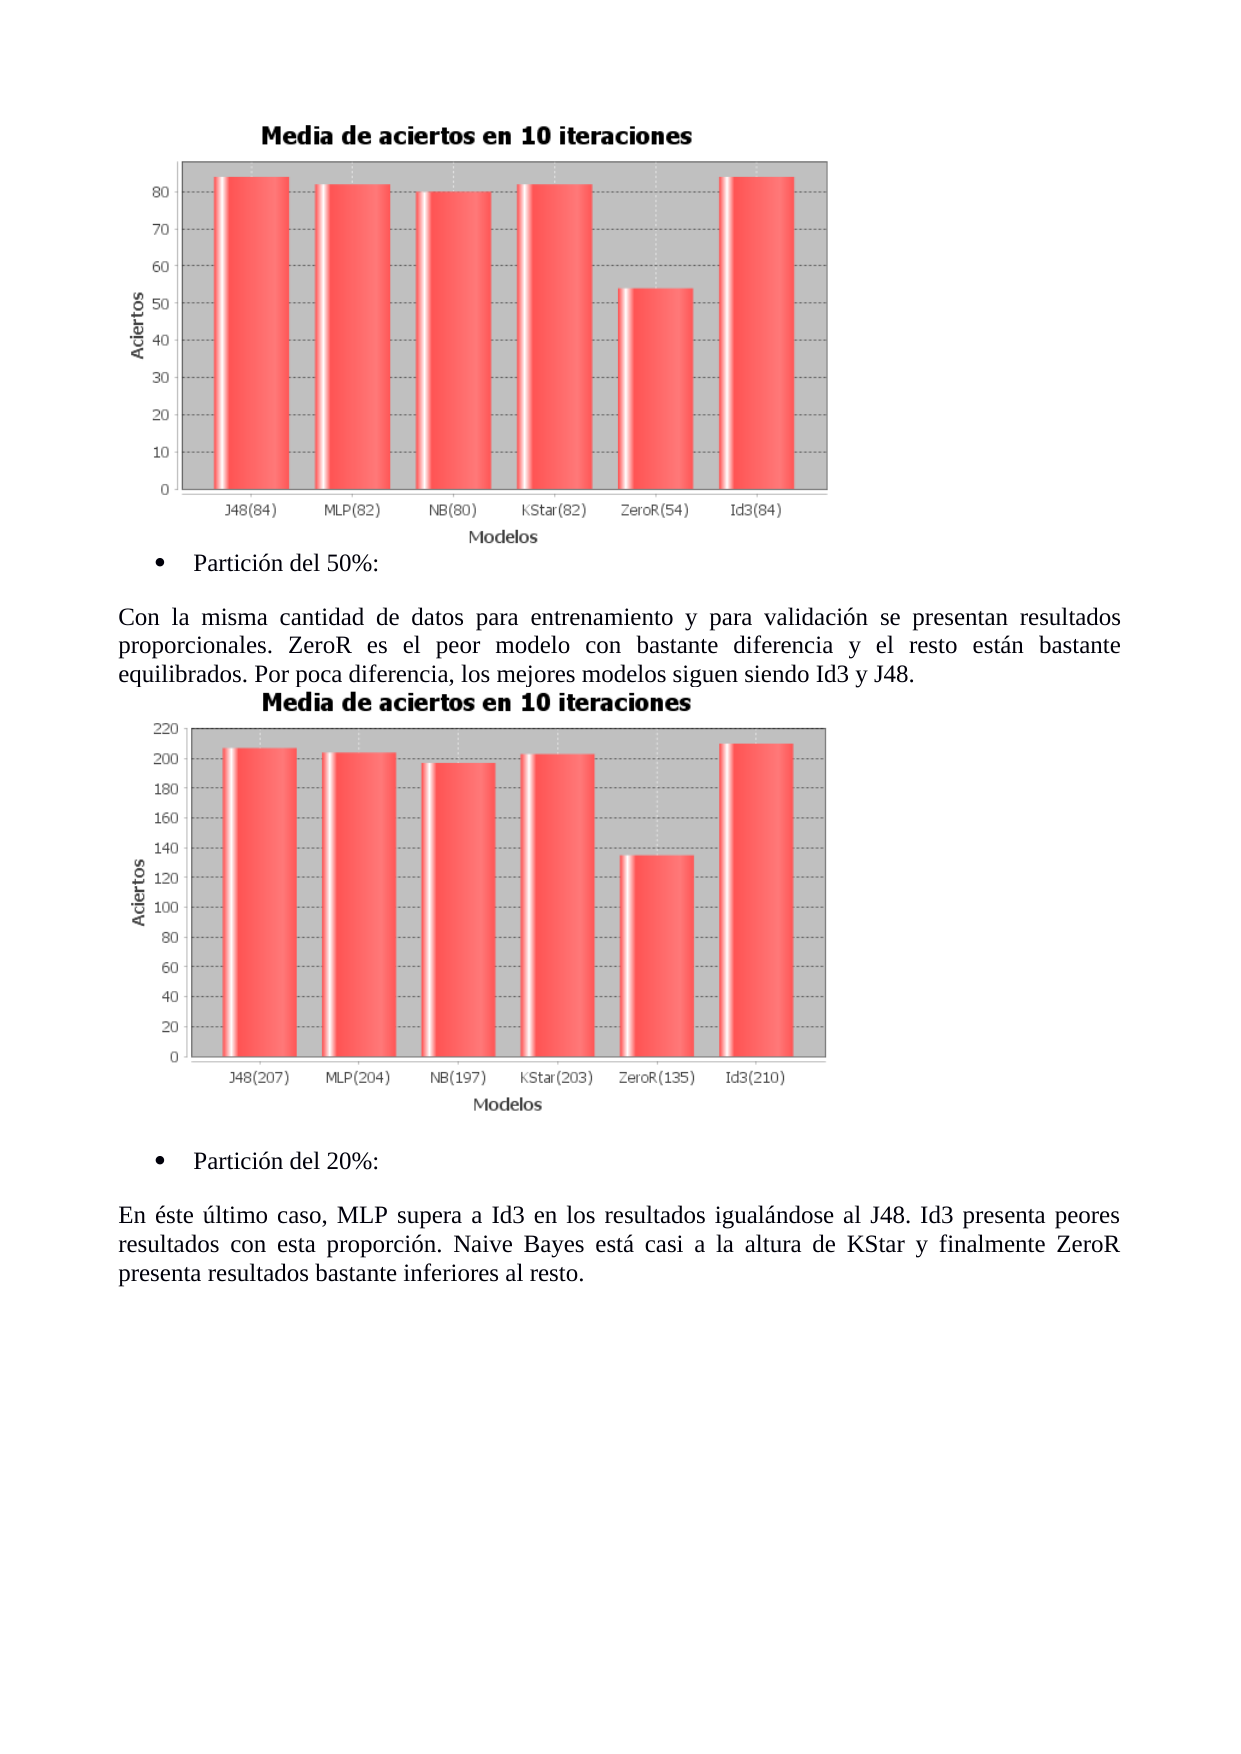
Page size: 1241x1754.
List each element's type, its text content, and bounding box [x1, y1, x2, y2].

picture [118, 687, 837, 1118]
list Partición del 20%: [156, 1146, 1122, 1175]
picture [118, 118, 834, 548]
text En éste último caso, MLP supera a Id3 en los resultados igualándose al J48. Id3 presenta peores resultados con esta proporción. Naive Bayes está casi a la altura de KStar y finalmente ZeroR presenta resultados bastante inferiores al resto. [118, 1200, 1122, 1286]
text Con la misma cantidad de datos para entrenamiento y para validación se presentan resultados proporcionales. ZeroR es el peor modelo con bastante diferencia y el resto están bastante equilibrados. Por poca diferencia, los mejores modelos siguen siendo Id3 y J48. [118, 602, 1122, 688]
list Partición del 50%: [156, 548, 1122, 576]
